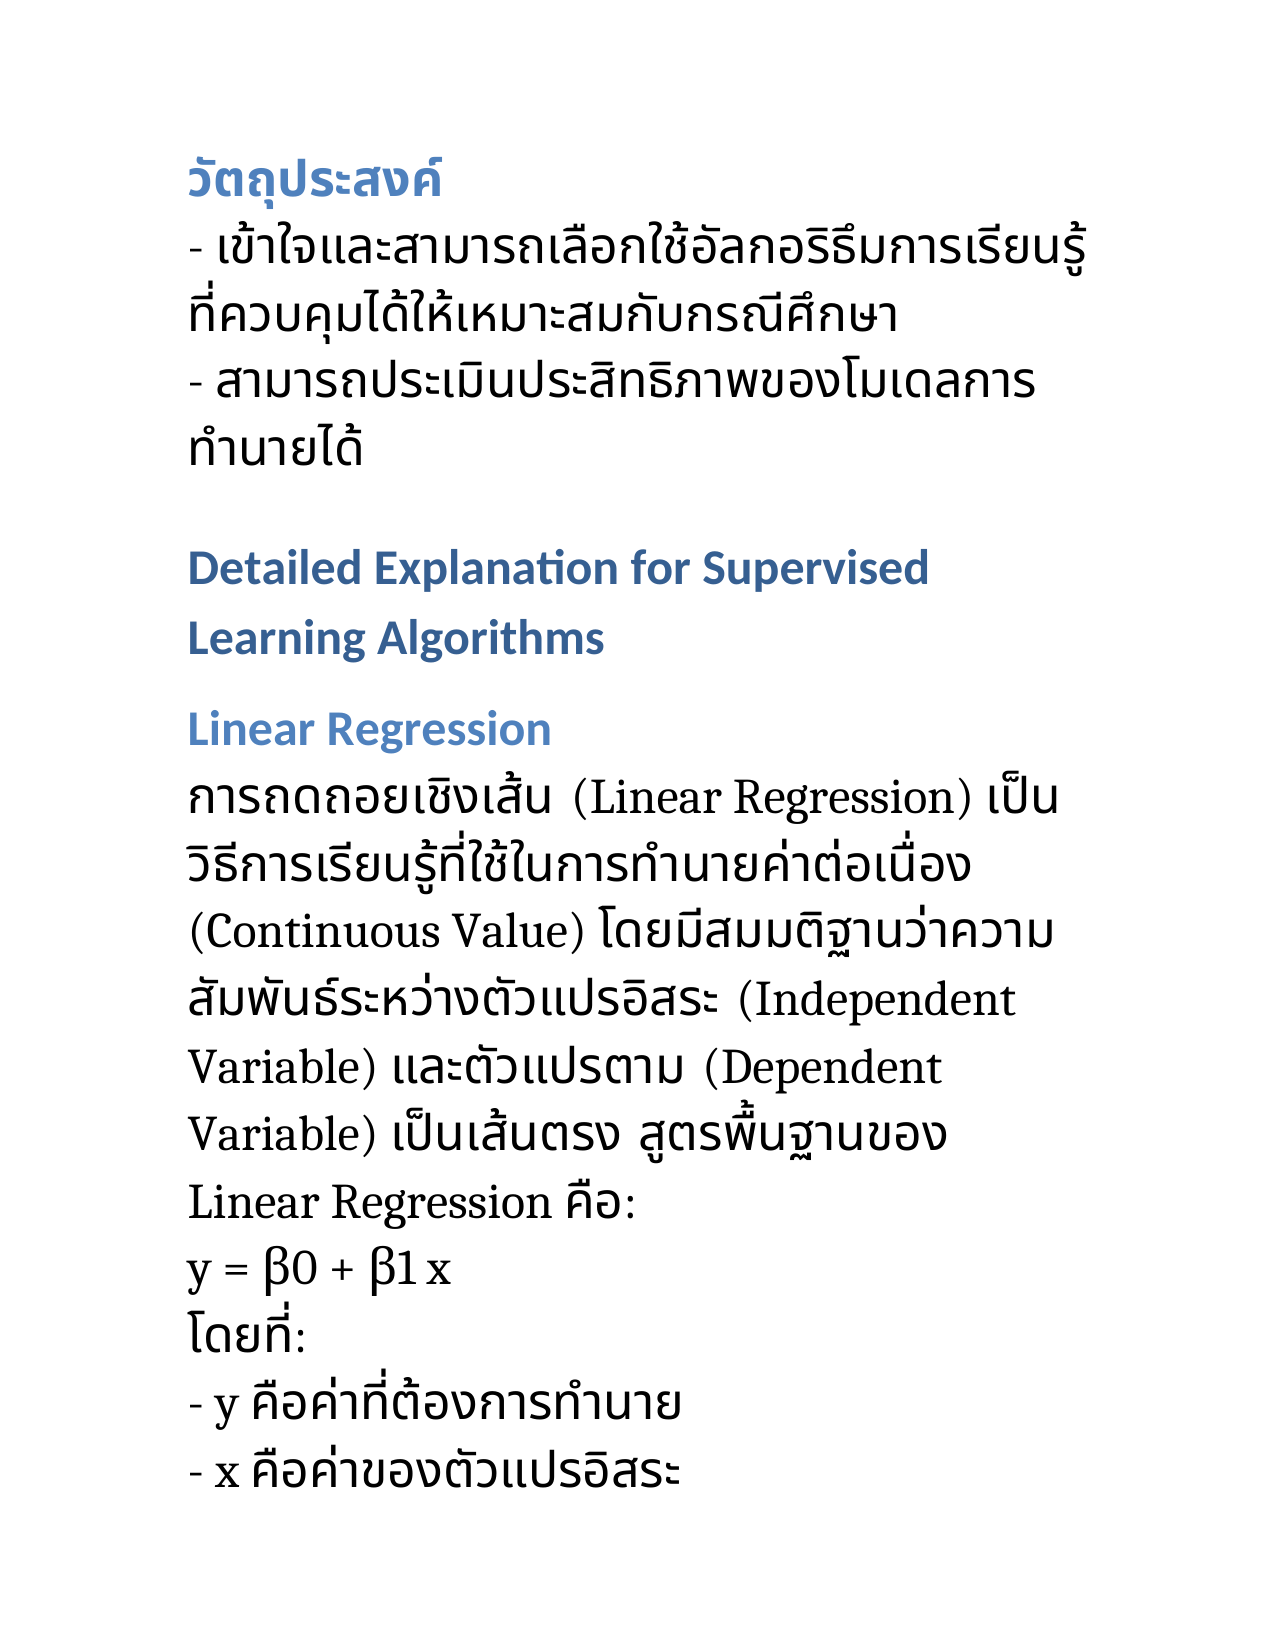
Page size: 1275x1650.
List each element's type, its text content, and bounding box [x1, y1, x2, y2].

subtitle Linear Regression [187, 697, 1087, 758]
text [187, 767, 1087, 1500]
subtitle วัตถุประสงค์ [187, 150, 1087, 208]
subtitle Detailed Explanation for Supervised Learning Algorithms [187, 536, 1087, 667]
text - เข้าใจและสามารถเลือกใช้อัลกอริธึมการเรียนรู้ที่ควบคุมได้ให้เหมาะสมกับกรณีศึกษา - สามารถประเมินประสิทธิภาพของโมเดลการทำนายได้ [187, 217, 1087, 477]
